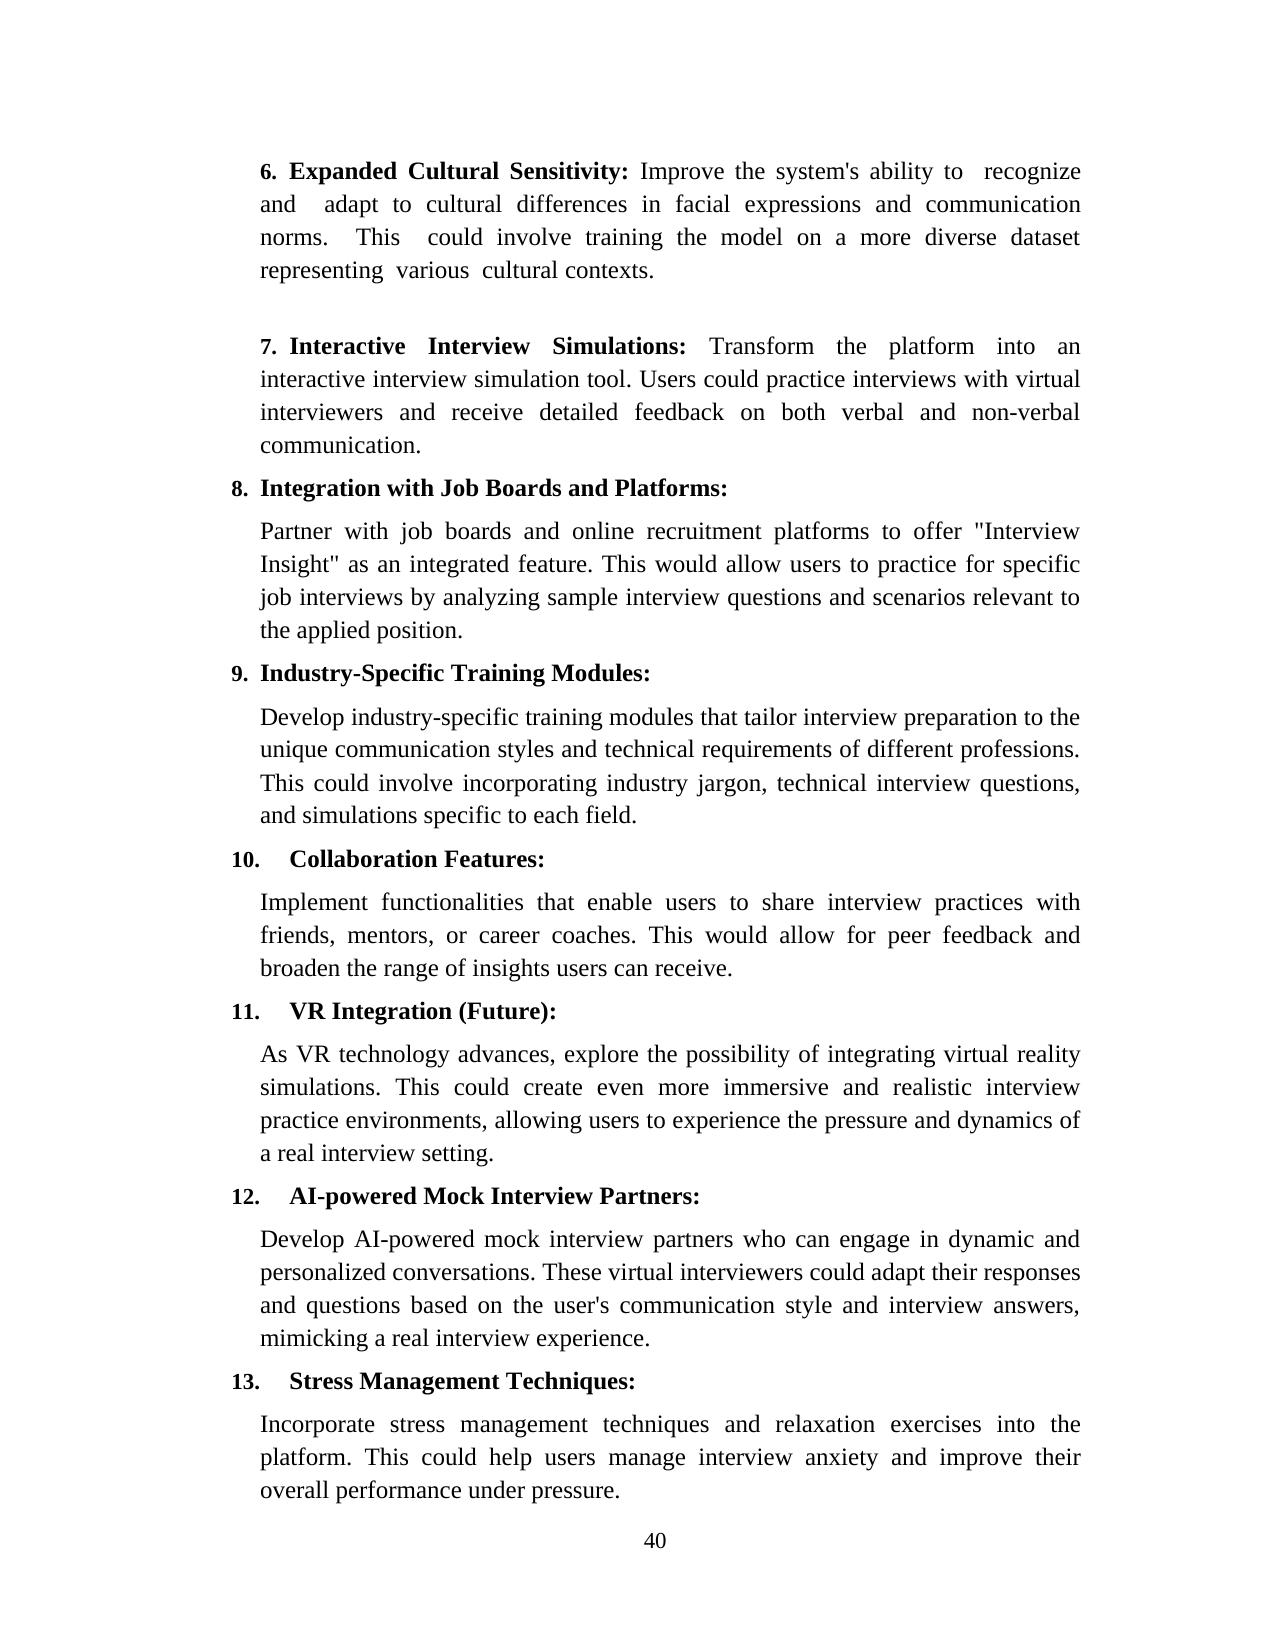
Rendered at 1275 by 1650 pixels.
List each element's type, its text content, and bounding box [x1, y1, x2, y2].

list Incorporate stress management techniques and relaxation exercises into the platform. This could help users manage interview anxiety and improve their overall performance under pressure. [260, 1409, 1081, 1504]
list Integration with Job Boards and Platforms: [231, 473, 1081, 502]
list VR Integration (Future): [231, 996, 1081, 1024]
list Collaboration Features: [231, 844, 1081, 872]
list Industry-Specific Training Modules: [231, 658, 1081, 687]
list Implement functionalities that enable users to share interview practices with friends, mentors, or career coaches. This would allow for peer feedback and broaden the range of insights users can receive. [260, 887, 1081, 981]
list AI-powered Mock Interview Partners: [231, 1181, 1081, 1209]
list Expanded Cultural Sensitivity: Improve the system's ability to recognize and adapt to cultural differences in facial expressions and communication norms. This could involve training the model on a more diverse dataset representing various cultural contexts. [260, 156, 1082, 284]
list Develop AI-powered mock interview partners who can engage in dynamic and personalized conversations. These virtual interviewers could adapt their responses and questions based on the user's communication style and interview answers, mimicking a real interview experience. [260, 1224, 1081, 1352]
list As VR technology advances, explore the possibility of integrating virtual reality simulations. This could create even more immersive and realistic interview practice environments, allowing users to experience the pressure and dynamics of a real interview setting. [260, 1039, 1081, 1167]
list Partner with job boards and online recruitment platforms to offer "Interview Insight" as an integrated feature. This would allow users to practice for specific job interviews by analyzing sample interview questions and scenarios relevant to the applied position. [260, 516, 1081, 644]
list Interactive Interview Simulations: Transform the platform into an interactive interview simulation tool. Users could practice interviews with virtual interviewers and receive detailed feedback on both verbal and non-verbal communication. [260, 331, 1081, 459]
list Develop industry-specific training modules that tailor interview preparation to the unique communication styles and technical requirements of different professions. This could involve incorporating industry jargon, technical interview questions, and simulations specific to each field. [260, 702, 1081, 829]
list Stress Management Techniques: [231, 1366, 1081, 1395]
